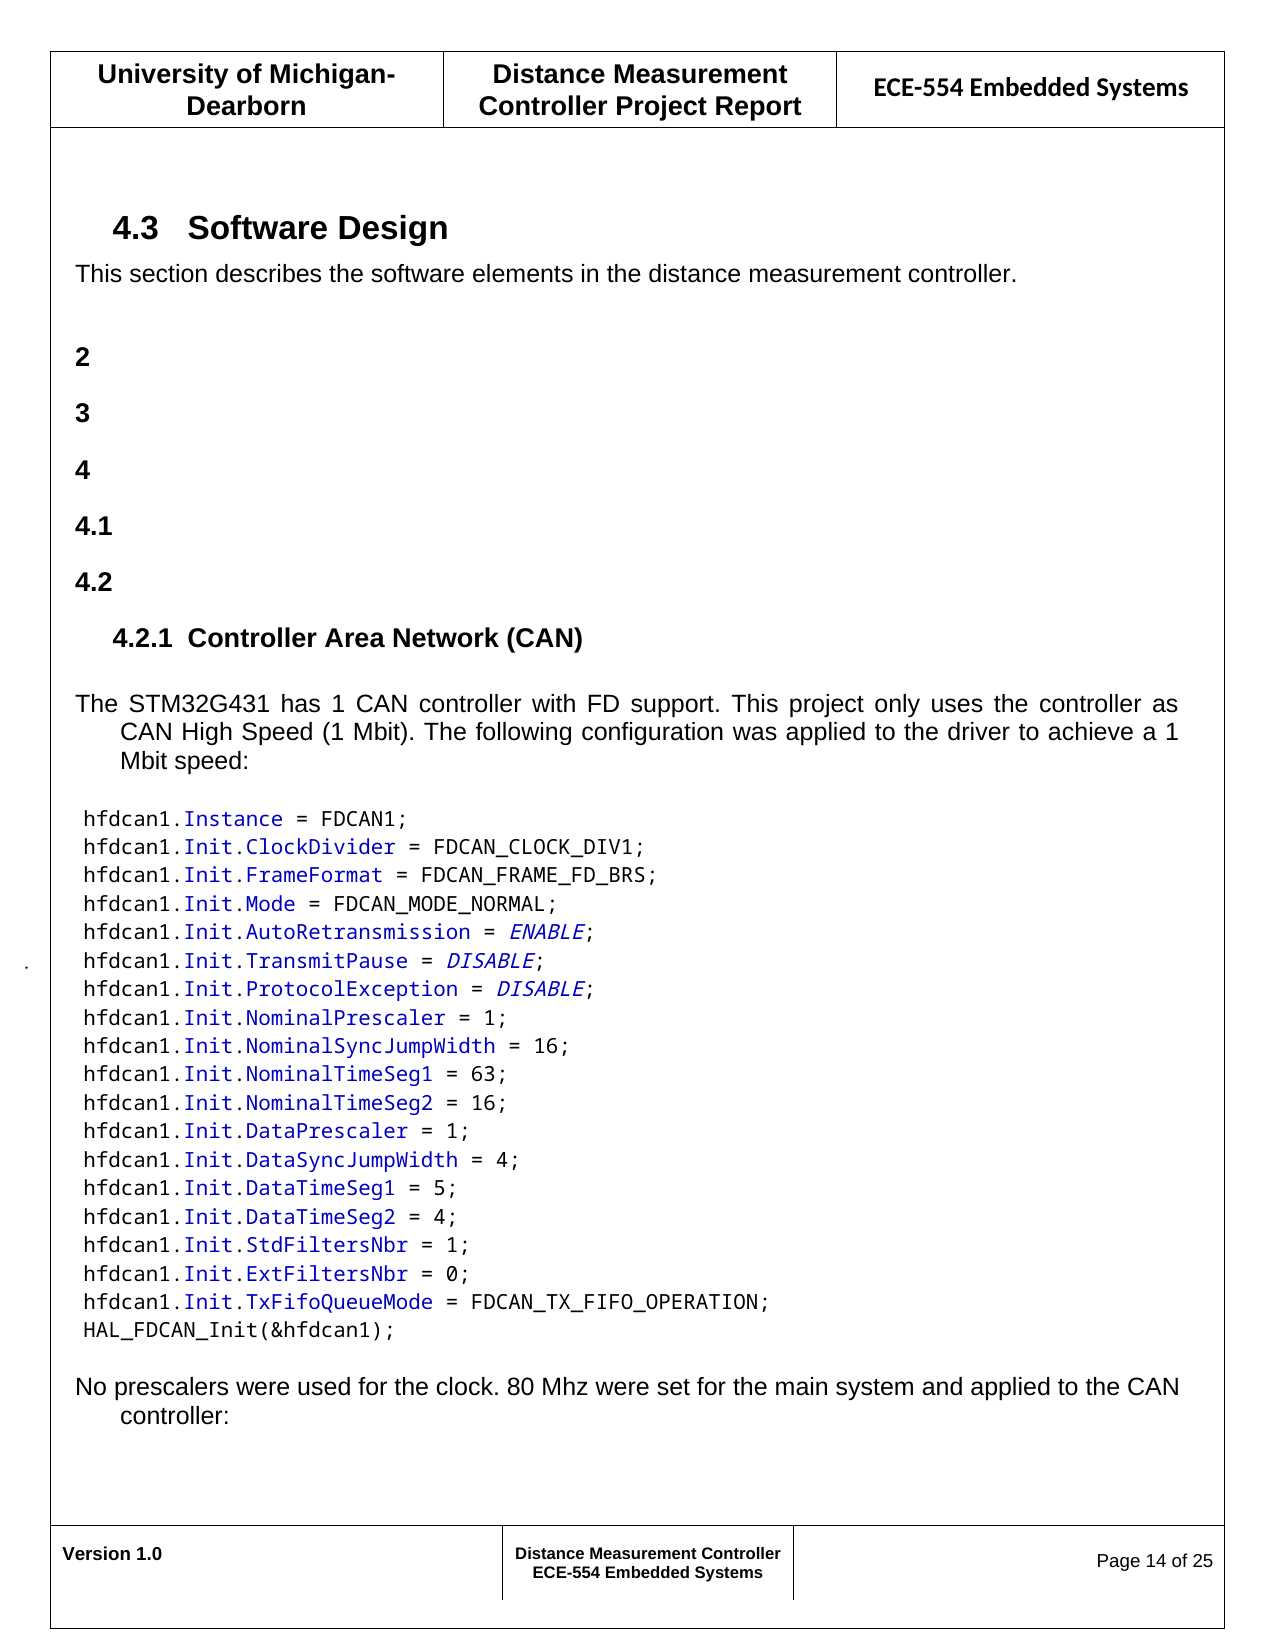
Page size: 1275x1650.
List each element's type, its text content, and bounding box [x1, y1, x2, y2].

text hfdcan1.Init.StdFiltersNbr = 1; [58, 1230, 1200, 1259]
text hfdcan1.Init.DataTimeSeg2 = 4; [58, 1202, 1200, 1230]
text hfdcan1.Init.NominalPrescaler = 1; [58, 1003, 1200, 1031]
subtitle Software Design [112, 208, 1200, 246]
text This section describes the software elements in the distance measurement controller. [75, 259, 1181, 287]
text hfdcan1.Init.DataSyncJumpWidth = 4; [58, 1145, 1200, 1173]
text hfdcan1.Init.NominalSyncJumpWidth = 16; [58, 1031, 1200, 1059]
text hfdcan1.Init.TransmitPause = DISABLE; [58, 946, 1200, 974]
text hfdcan1.Init.DataTimeSeg1 = 5; [58, 1173, 1200, 1202]
text hfdcan1.Init.ProtocolException = DISABLE; [58, 974, 1200, 1003]
text hfdcan1.Init.ExtFiltersNbr = 0; [58, 1259, 1200, 1287]
subtitle Controller Area Network (CAN) [112, 622, 1200, 654]
text hfdcan1.Init.NominalTimeSeg1 = 63; [58, 1059, 1200, 1088]
text hfdcan1.Init.TxFifoQueueMode = FDCAN_TX_FIFO_OPERATION; [58, 1287, 1200, 1316]
text hfdcan1.Init.Mode = FDCAN_MODE_NORMAL; [58, 889, 1200, 917]
text No prescalers were used for the clock. 80 Mhz were set for the main system and applied to the CAN controller: [75, 1372, 1181, 1430]
text hfdcan1.Init.NominalTimeSeg2 = 16; [58, 1088, 1200, 1116]
text hfdcan1.Init.FrameFormat = FDCAN_FRAME_FD_BRS; [58, 861, 1200, 889]
text HAL_FDCAN_Init(&hfdcan1); [58, 1316, 1200, 1344]
text hfdcan1.Init.AutoRetransmission = ENABLE; [58, 917, 1200, 946]
text hfdcan1.Init.ClockDivider = FDCAN_CLOCK_DIV1; [58, 832, 1200, 861]
text hfdcan1.Init.DataPrescaler = 1; [58, 1116, 1200, 1145]
text hfdcan1.Instance = FDCAN1; [58, 804, 1200, 832]
text The STM32G431 has 1 CAN controller with FD support. This project only uses the controller as CAN High Speed (1 Mbit). The following configuration was applied to the driver to achieve a 1 Mbit speed: [75, 689, 1181, 775]
